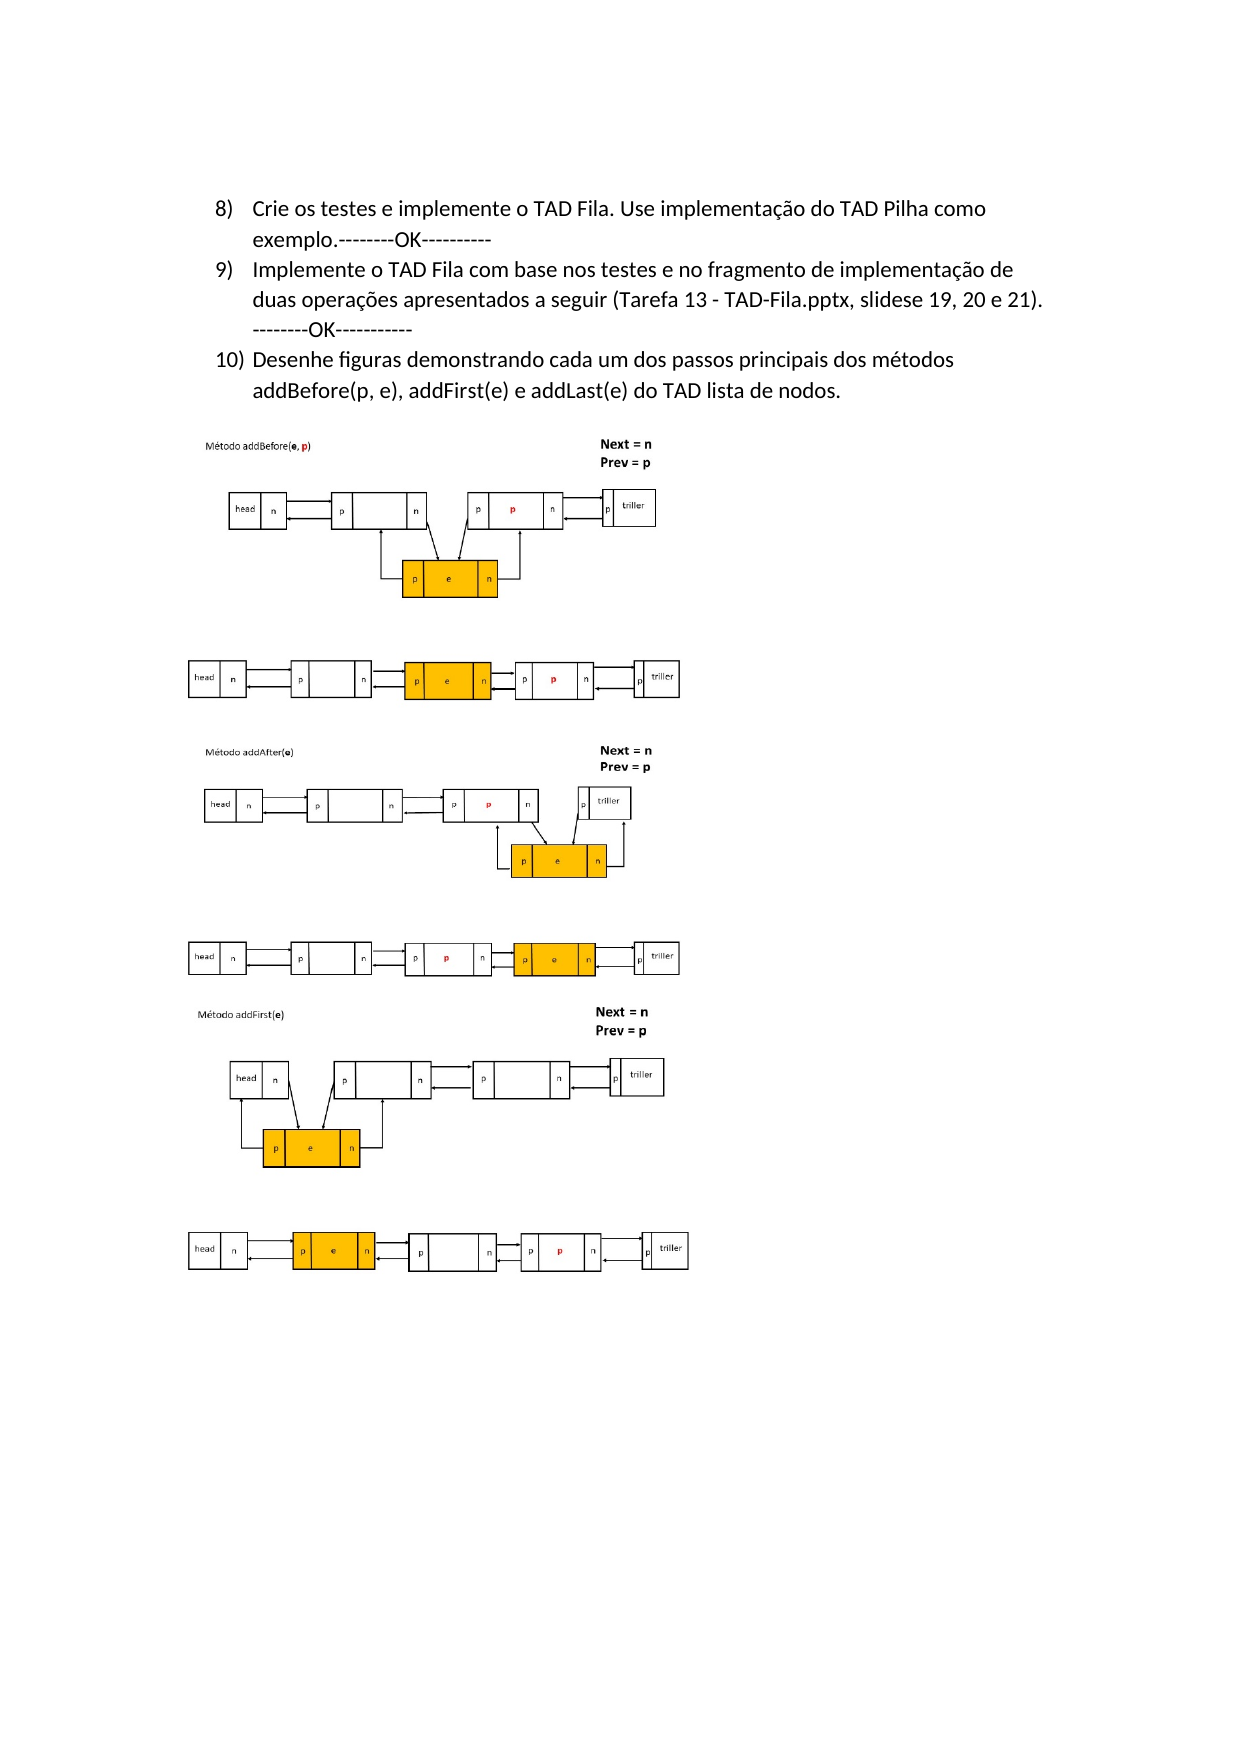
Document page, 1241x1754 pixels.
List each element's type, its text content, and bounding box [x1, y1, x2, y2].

list --------OK----------- [252, 315, 1063, 343]
picture [177, 732, 694, 989]
picture [177, 422, 694, 714]
list Desenhe figuras demonstrando cada um dos passos principais dos métodos addBefore(p, e), addFirst(e) e addLast(e) do TAD lista de nodos. [215, 346, 1063, 404]
picture [177, 990, 703, 1286]
list Crie os testes e implemente o TAD Fila. Use implementação do TAD Pilha como exemplo.--------OK---------- [215, 194, 1063, 253]
list Implemente o TAD Fila com base nos testes e no fragmento de implementação de duas operações apresentados a seguir (Tarefa 13 - TAD-Fila.pptx, slidese 19, 20 e 21). [215, 255, 1063, 313]
